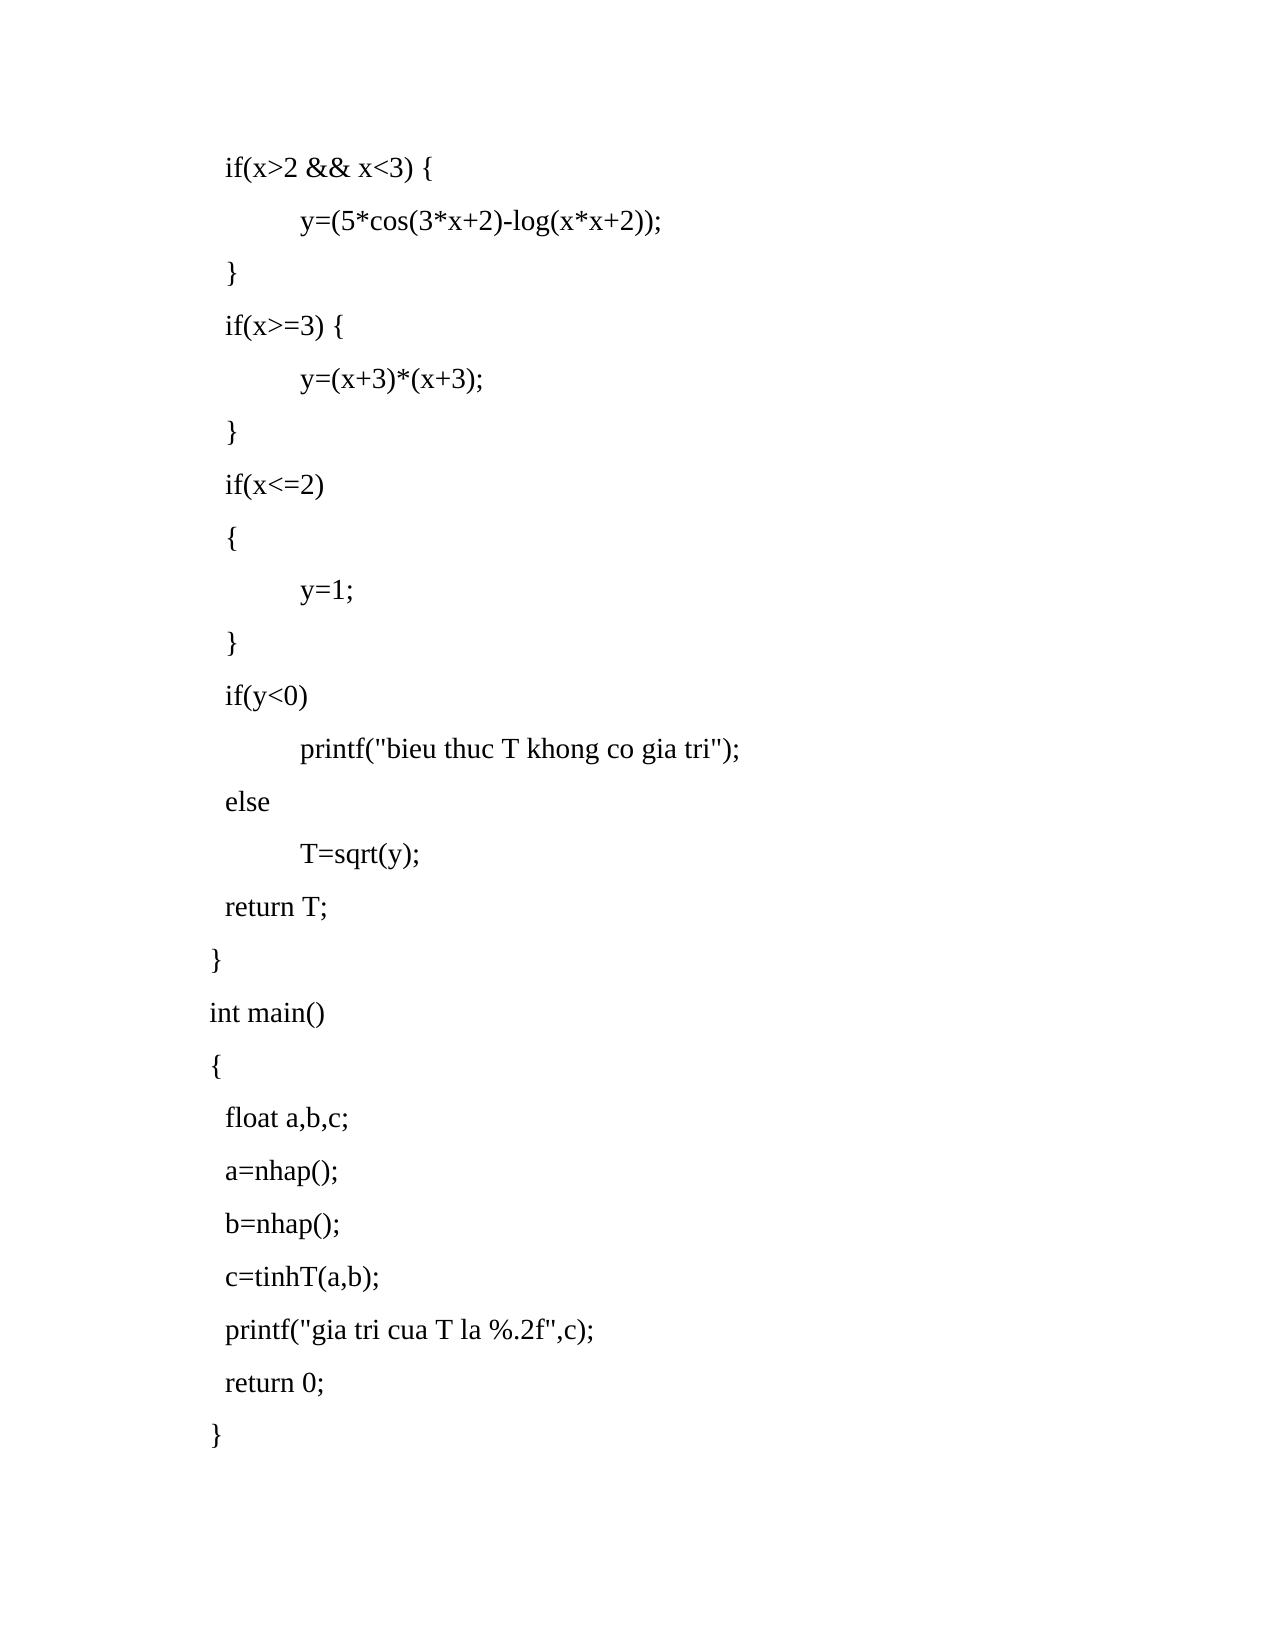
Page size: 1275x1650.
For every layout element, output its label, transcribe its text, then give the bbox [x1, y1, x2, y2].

text if(y<0) [209, 678, 1125, 712]
text y=1; [209, 572, 1125, 606]
text float a,b,c; [209, 1101, 1125, 1134]
text int main() [209, 995, 1125, 1028]
text printf("gia tri cua T la %.2f",c); [209, 1312, 1125, 1345]
text } [209, 625, 1125, 659]
text { [209, 1048, 1125, 1081]
text b=nhap(); [209, 1206, 1125, 1240]
text } [209, 942, 1125, 976]
text y=(5*cos(3*x+2)-log(x*x+2)); [209, 203, 1125, 236]
text return T; [209, 889, 1125, 923]
text } [209, 1417, 1125, 1451]
text if(x>=3) { [209, 308, 1125, 342]
text printf("bieu thuc T khong co gia tri"); [209, 731, 1125, 764]
text T=sqrt(y); [209, 837, 1125, 870]
text { [209, 520, 1125, 553]
text c=tinhT(a,b); [209, 1259, 1125, 1293]
text if(x>2 && x<3) { [209, 150, 1125, 183]
text if(x<=2) [209, 467, 1125, 500]
text a=nhap(); [209, 1153, 1125, 1187]
text } [209, 414, 1125, 448]
text return 0; [209, 1365, 1125, 1398]
text y=(x+3)*(x+3); [209, 361, 1125, 395]
text else [209, 784, 1125, 817]
text } [209, 256, 1125, 289]
